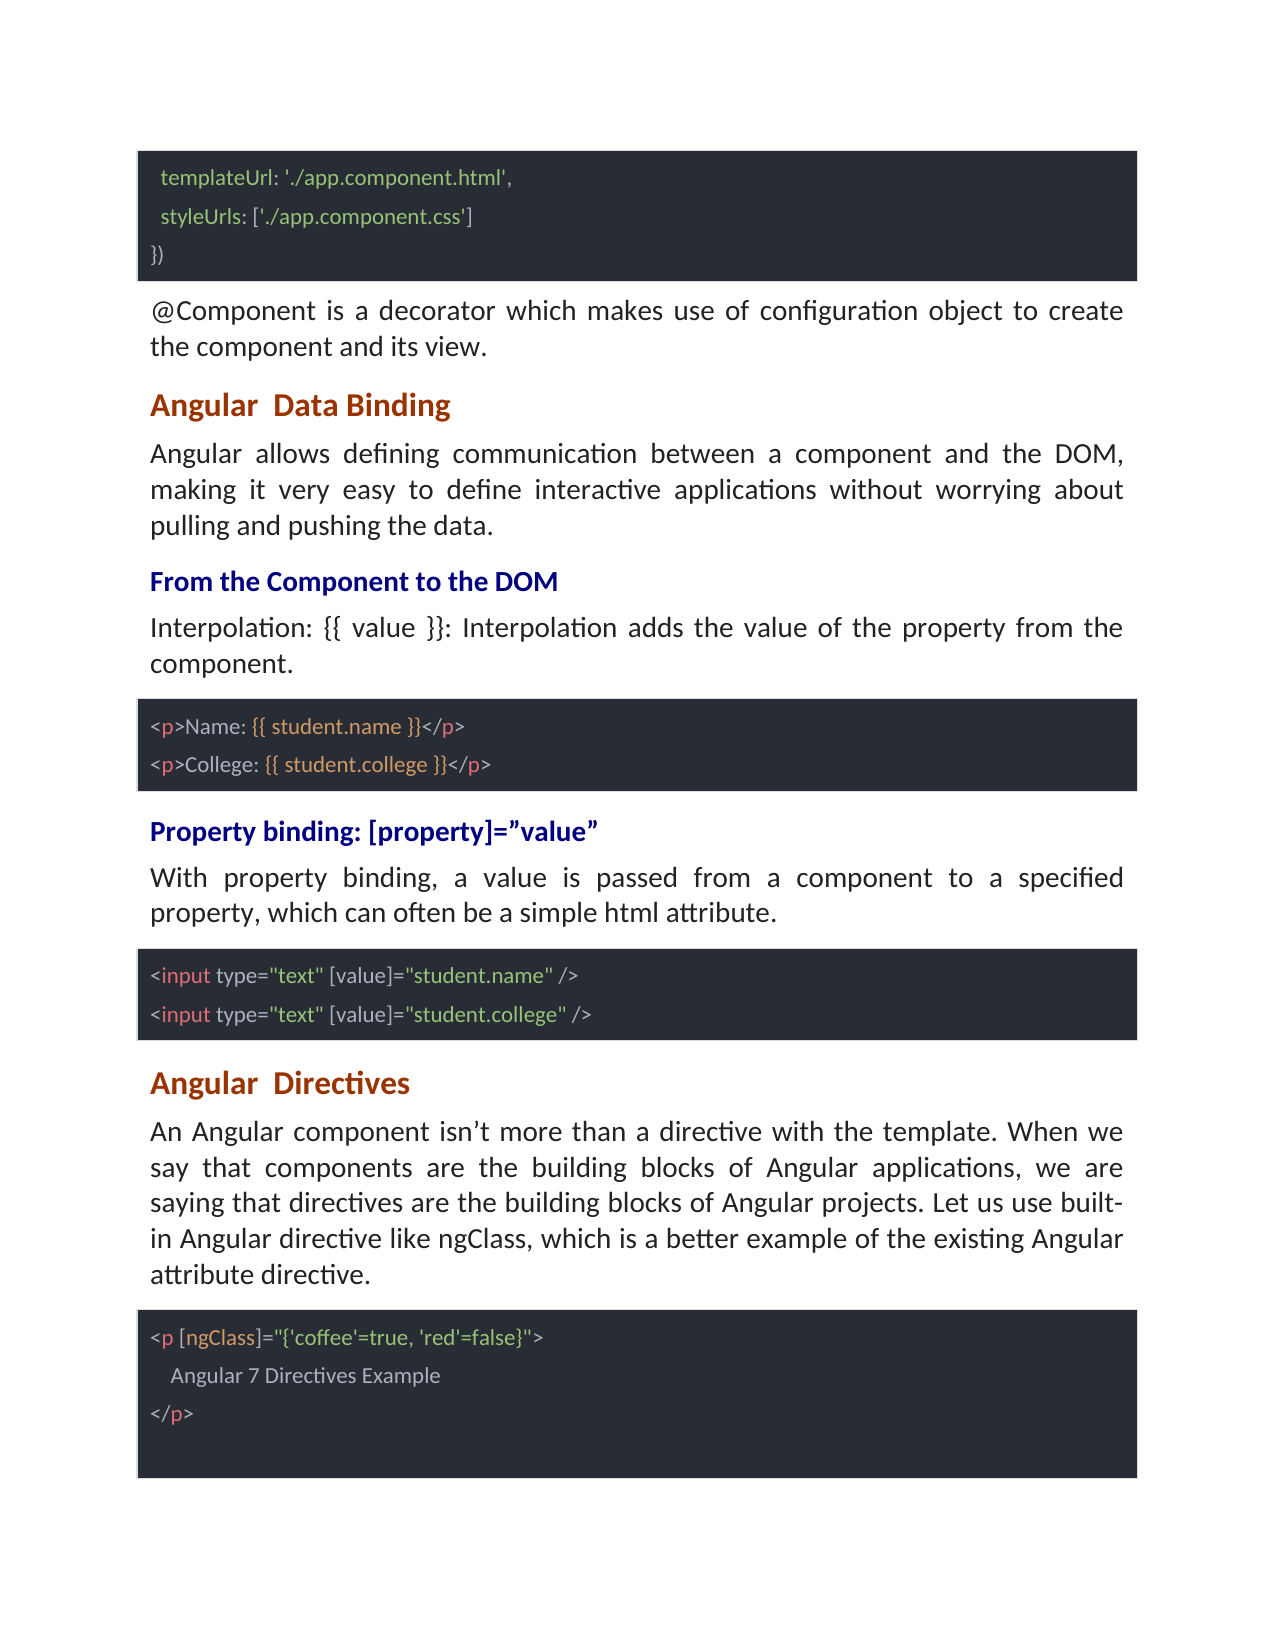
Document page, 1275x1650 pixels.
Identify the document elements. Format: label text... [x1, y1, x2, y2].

text <p>College: {{ student.college }}</p> [138, 737, 1137, 791]
text <input type="text" [value]="student.name" /> [138, 949, 1137, 986]
text <input type="text" [value]="student.college" /> [138, 986, 1137, 1040]
text From the Component to the DOM [150, 563, 1125, 599]
text templateUrl: './app.component.html', [138, 151, 1137, 188]
text </p> [138, 1386, 1137, 1424]
text styleUrls: ['./app.component.css'] [138, 188, 1137, 227]
text Property binding: [property]=”value” [150, 813, 1125, 848]
text An Angular component isn’t more than a directive with the template. When we say that components are the building blocks of Angular applications, we are saying that directives are the building blocks of Angular projects. Let us use built-in Angular directive like ngClass, which is a better example of the existing Angular attribute directive. [150, 1113, 1125, 1291]
text <p [ngClass]="{'coffee'=true, 'red'=false}"> [138, 1310, 1137, 1347]
text Interpolation: {{ value }}: Interpolation adds the value of the property from the component. [150, 609, 1125, 681]
text Angular Directives [150, 1062, 1125, 1103]
text With property binding, a value is passed from a component to a specified property, which can often be a simple html attribute. [150, 859, 1125, 930]
text @Component is a decorator which makes use of configuration object to create the component and its view. [150, 292, 1125, 364]
text Angular allows defining communication between a component and the DOM, making it very easy to define interactive applications without worrying about pulling and pushing the data. [150, 436, 1125, 542]
text Angular 7 Directives Example [138, 1347, 1137, 1386]
text Angular Data Binding [150, 384, 1125, 425]
text <p>Name: {{ student.name }}</p> [138, 699, 1137, 737]
text }) [138, 227, 1137, 281]
